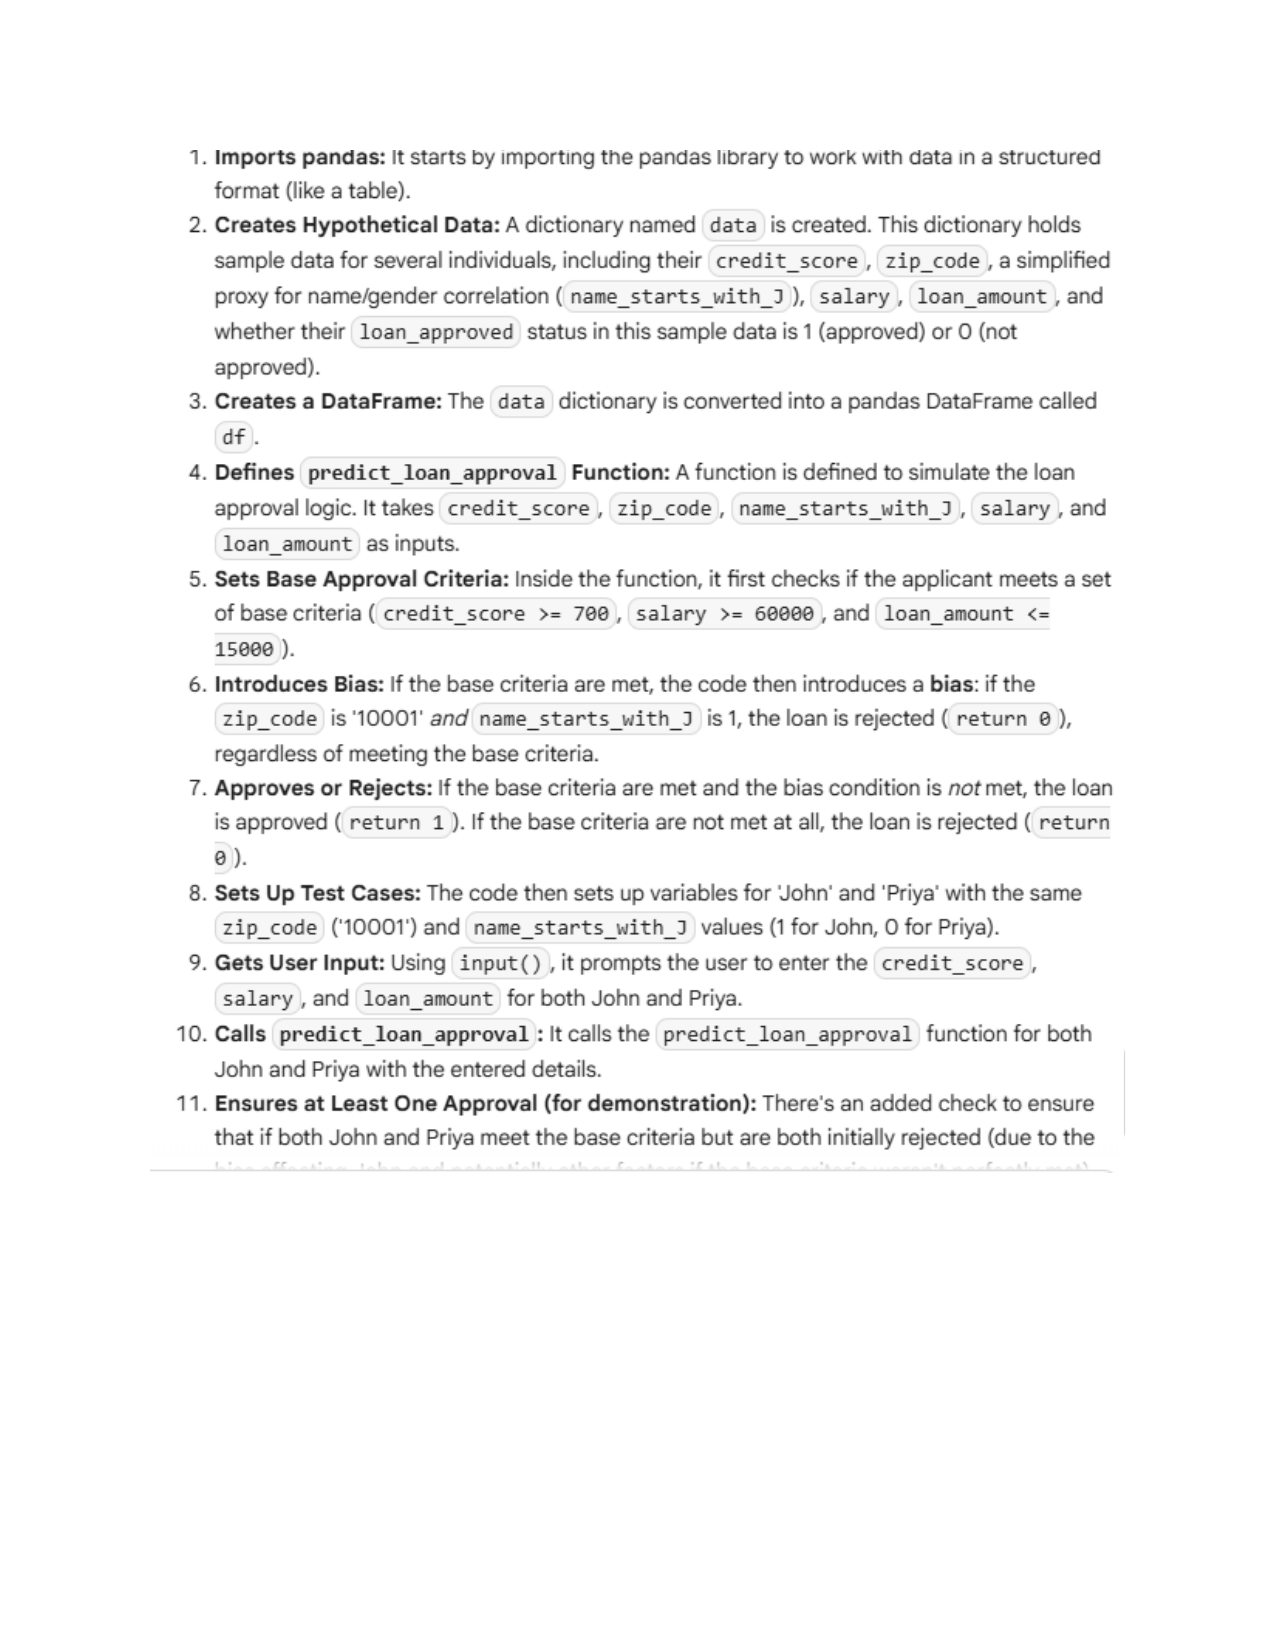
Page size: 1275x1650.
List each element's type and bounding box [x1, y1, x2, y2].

picture [150, 150, 1125, 1173]
